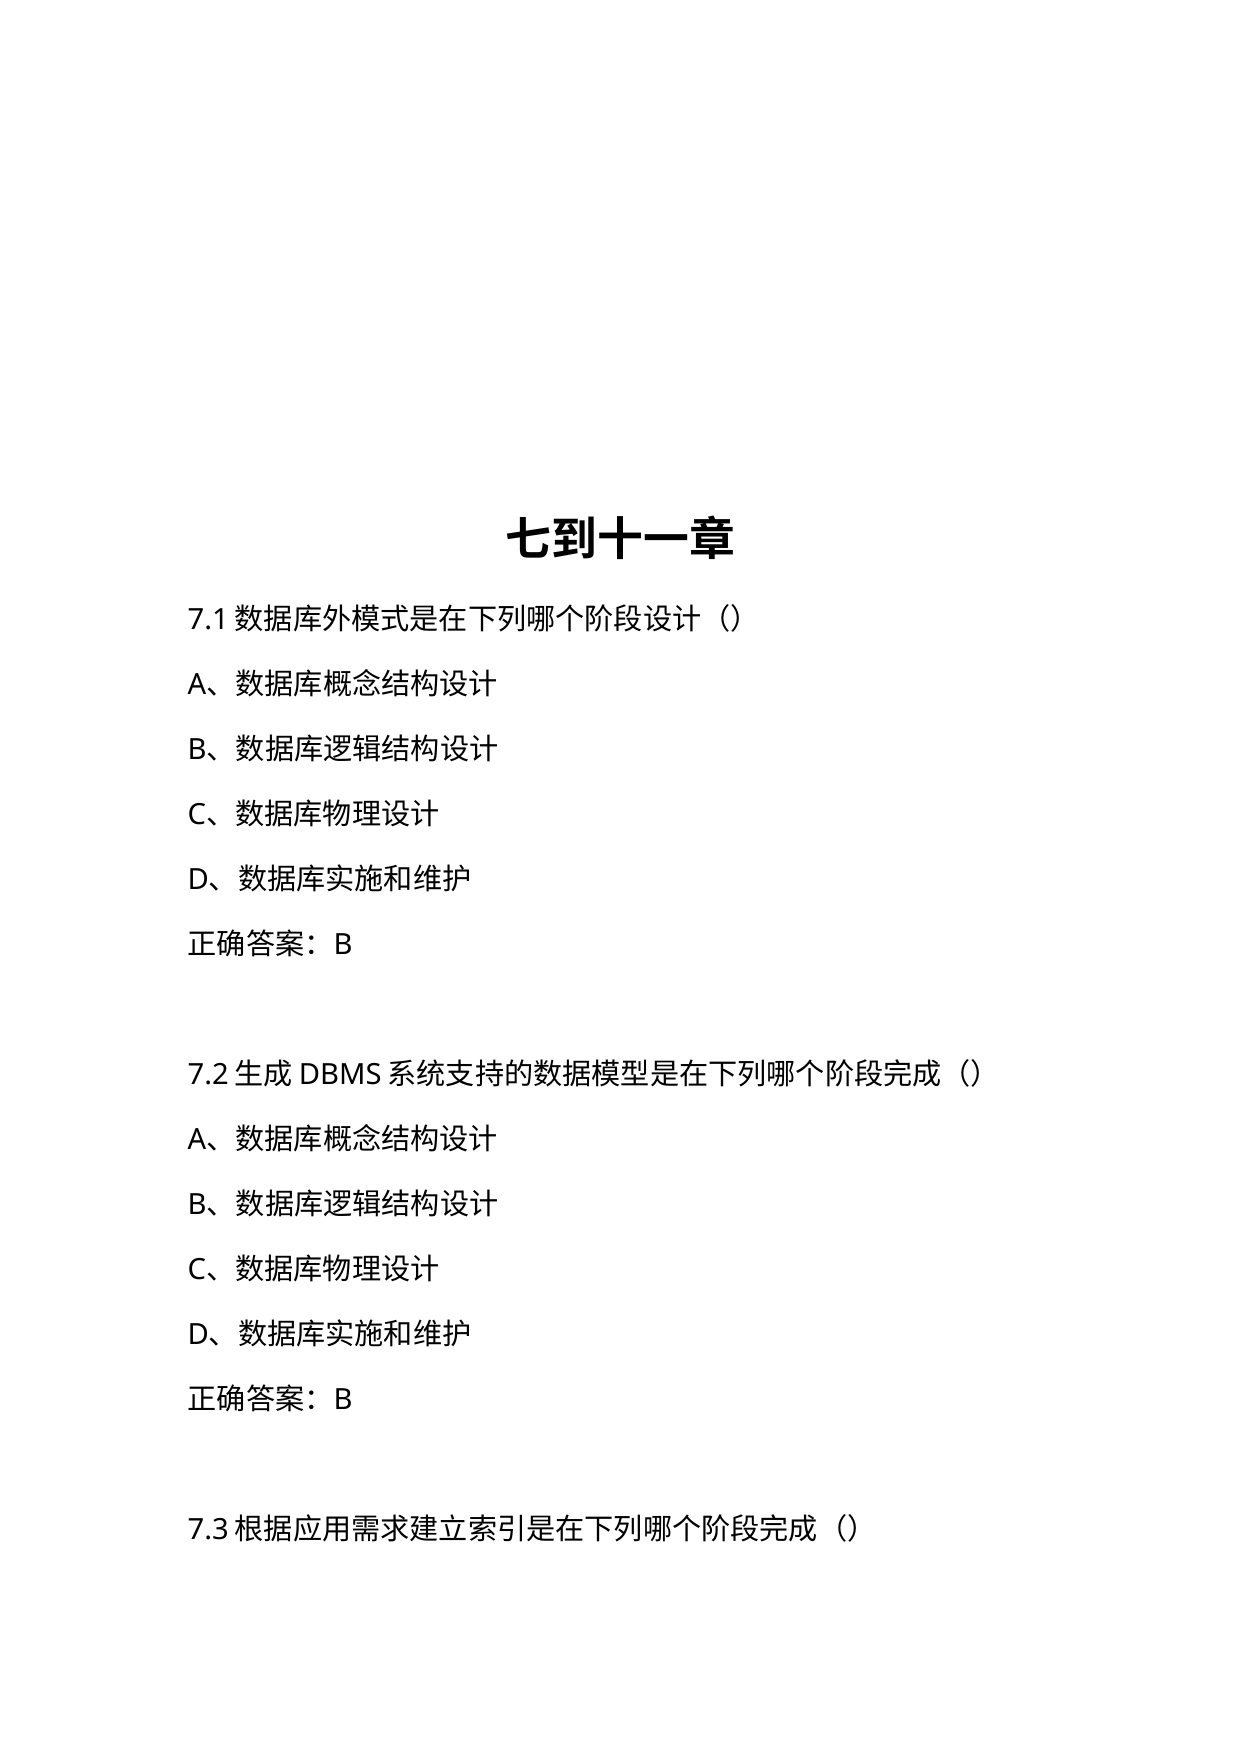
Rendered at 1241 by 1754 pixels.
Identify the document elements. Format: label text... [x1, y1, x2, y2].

text D、数据库实施和维护 [187, 844, 1053, 909]
text 正确答案：B [187, 1364, 1053, 1429]
text 7.2生成DBMS系统支持的数据模型是在下列哪个阶段完成（） [187, 1039, 1053, 1104]
text C、数据库物理设计 [187, 1234, 1053, 1299]
text 七到十一章 [187, 487, 1053, 584]
text 7.3根据应用需求建立索引是在下列哪个阶段完成（） [187, 1494, 1053, 1559]
text A、数据库概念结构设计 [187, 1104, 1053, 1169]
text B、数据库逻辑结构设计 [187, 714, 1053, 779]
text 7.1数据库外模式是在下列哪个阶段设计（） [187, 584, 1053, 649]
text A、数据库概念结构设计 [187, 649, 1053, 714]
text B、数据库逻辑结构设计 [187, 1169, 1053, 1234]
text D、数据库实施和维护 [187, 1299, 1053, 1364]
text 正确答案：B [187, 909, 1053, 974]
text C、数据库物理设计 [187, 779, 1053, 844]
